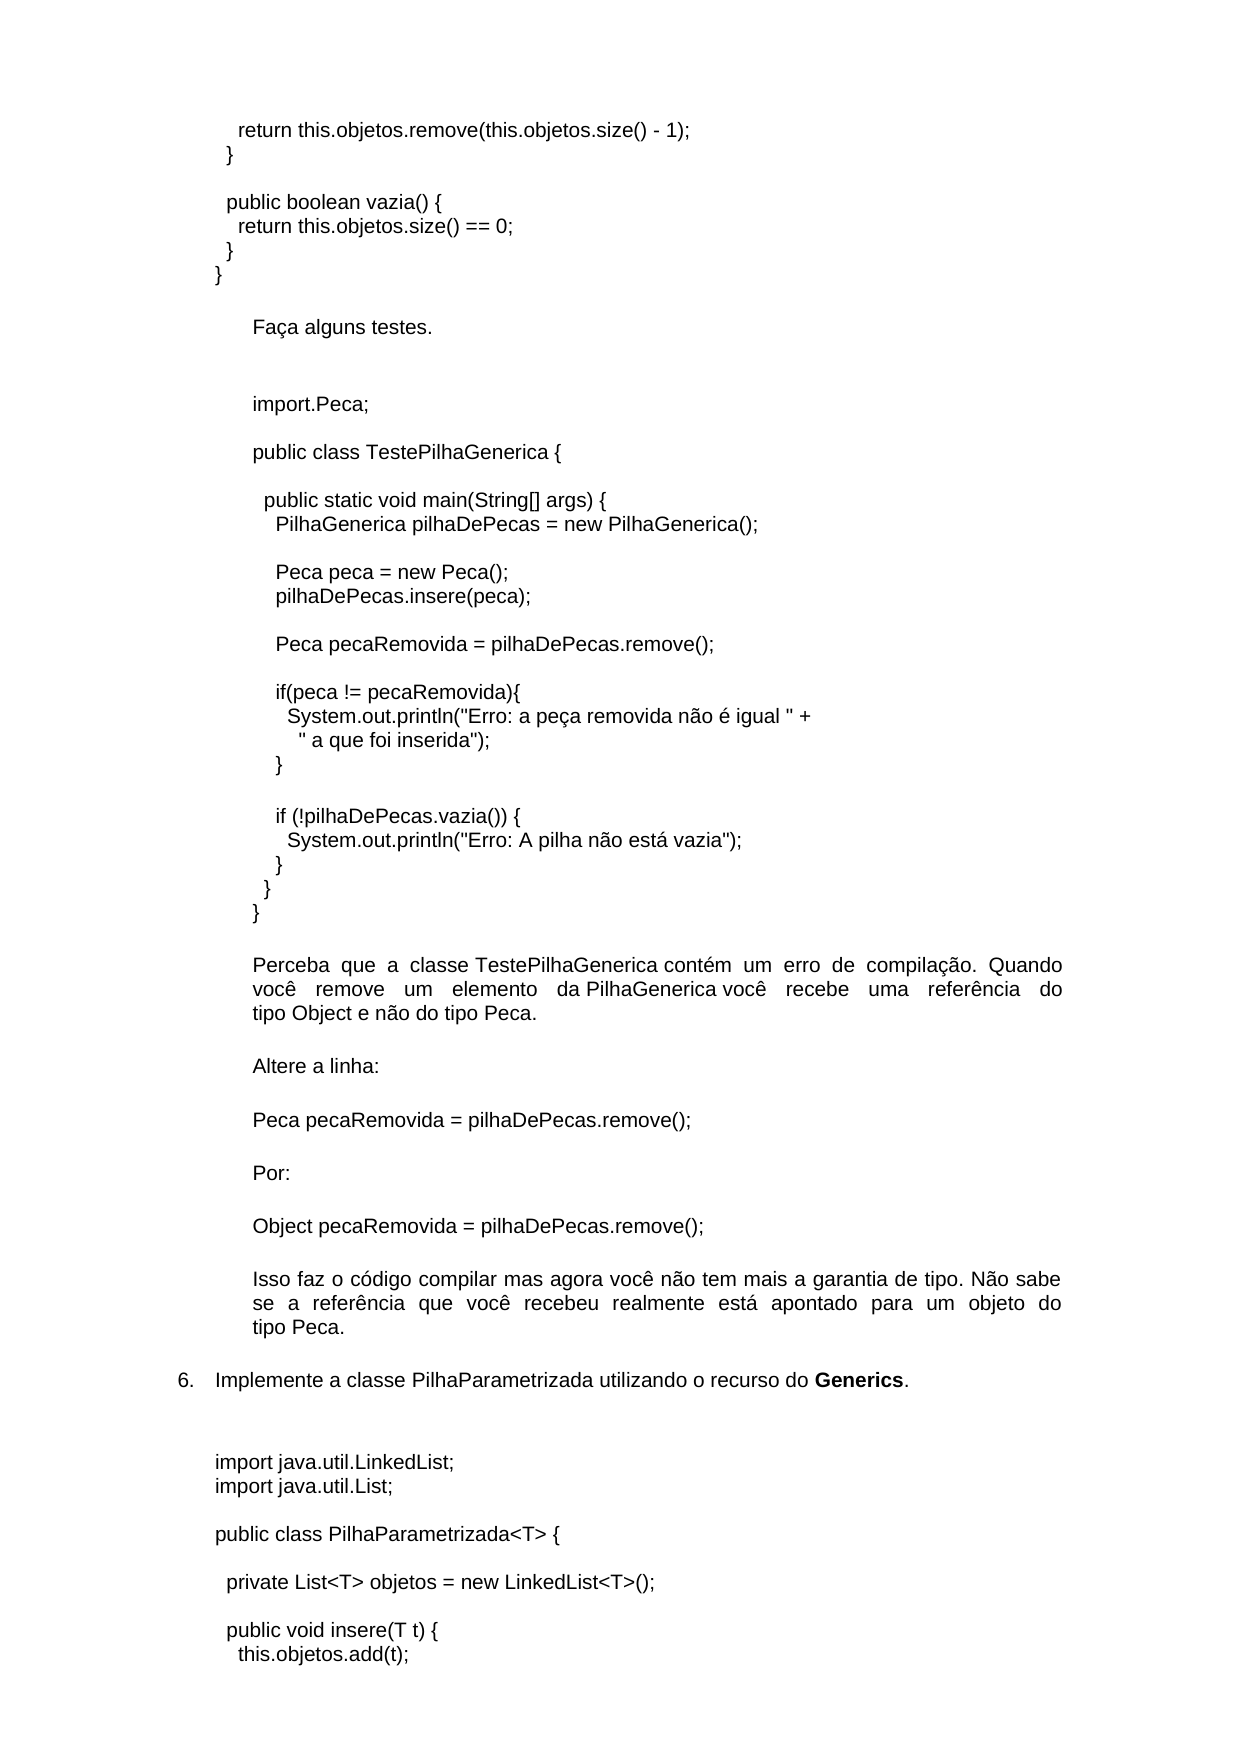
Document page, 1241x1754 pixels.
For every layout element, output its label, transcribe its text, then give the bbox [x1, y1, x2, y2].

text public class PilhaParametrizada<T> { [215, 1522, 1063, 1546]
text } [252, 900, 1063, 924]
text PilhaGenerica pilhaDePecas = new PilhaGenerica(); [252, 512, 1063, 536]
text } [215, 238, 1063, 262]
text pilhaDePecas.insere(peca); [252, 584, 1063, 608]
text Peca pecaRemovida = pilhaDePecas.remove(); [252, 1107, 1063, 1131]
text } [252, 752, 1063, 776]
text public void insere(T t) { [215, 1617, 1063, 1641]
text Isso faz o código compilar mas agora você não tem mais a garantia de tipo. Não sabe se a referência que você recebeu realmente está apontado para um objeto do tipo Peca. [252, 1267, 1063, 1339]
text } [252, 852, 1063, 876]
text import java.util.LinkedList; [215, 1450, 1063, 1474]
text Perceba que a classe TestePilhaGenerica contém um erro de compilação. Quando você remove um elemento da PilhaGenerica você recebe uma referência do tipo Object e não do tipo Peca. [252, 953, 1063, 1025]
text public boolean vazia() { [215, 190, 1063, 214]
text public class TestePilhaGenerica { [252, 440, 1063, 464]
text private List<T> objetos = new LinkedList<T>(); [215, 1569, 1063, 1593]
list Implemente a classe PilhaParametrizada utilizando o recurso do Generics. [177, 1368, 1063, 1392]
text if(peca != pecaRemovida){ [252, 680, 1063, 704]
text " a que foi inserida"); [252, 728, 1063, 752]
text Por: [252, 1161, 1063, 1184]
text this.objetos.add(t); [215, 1641, 1063, 1665]
text import.Peca; [252, 392, 1063, 416]
text } [215, 262, 1063, 286]
text System.out.println("Erro: A pilha não está vazia"); [252, 828, 1063, 852]
text } [252, 876, 1063, 900]
text public static void main(String[] args) { [252, 488, 1063, 512]
text Altere a linha: [252, 1054, 1063, 1078]
text System.out.println("Erro: a peça removida não é igual " + [252, 704, 1063, 728]
text Faça alguns testes. [252, 315, 1063, 339]
text if (!pilhaDePecas.vazia()) { [252, 804, 1063, 828]
text import java.util.List; [215, 1474, 1063, 1498]
text Object pecaRemovida = pilhaDePecas.remove(); [252, 1214, 1063, 1238]
text } [215, 142, 1063, 166]
text return this.objetos.remove(this.objetos.size() - 1); [215, 118, 1063, 142]
text Peca pecaRemovida = pilhaDePecas.remove(); [252, 632, 1063, 656]
text return this.objetos.size() == 0; [215, 214, 1063, 238]
text Peca peca = new Peca(); [252, 560, 1063, 584]
